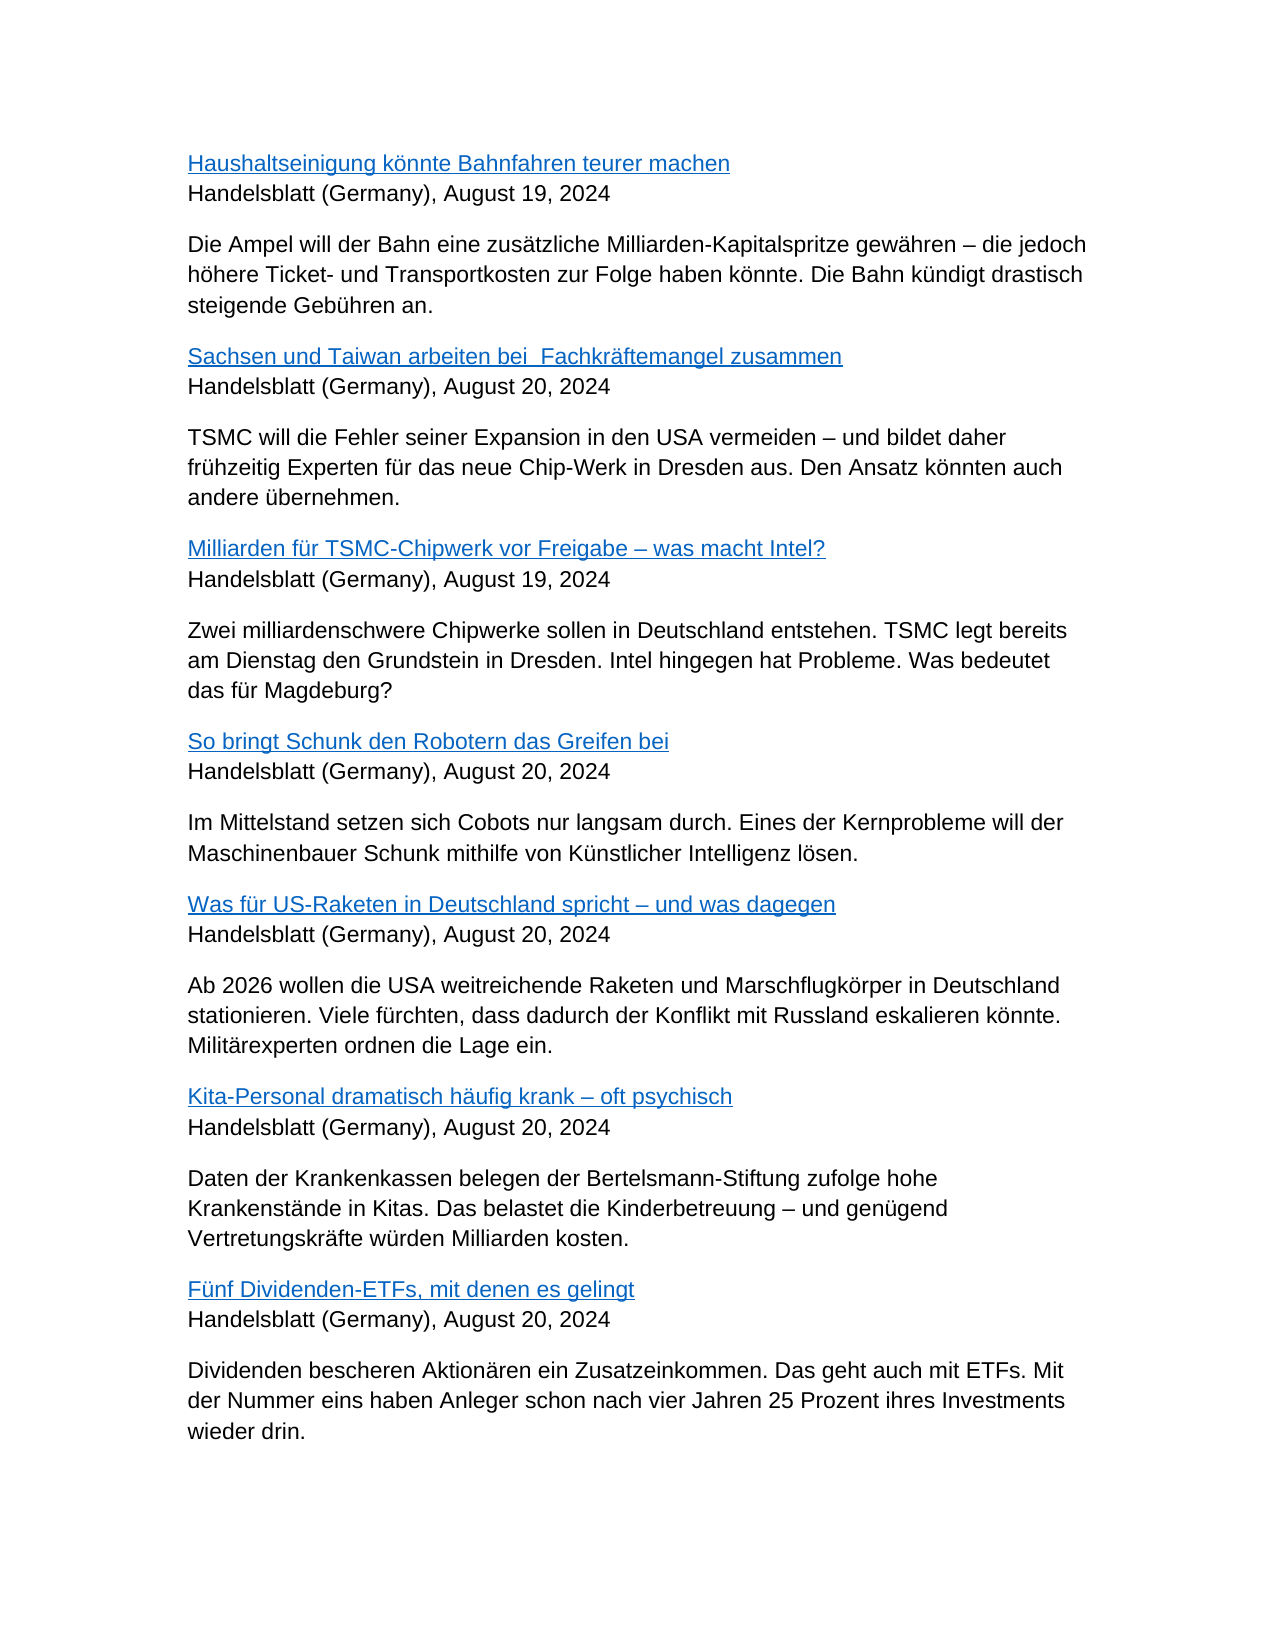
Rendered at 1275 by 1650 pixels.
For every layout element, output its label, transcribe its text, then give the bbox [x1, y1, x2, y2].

text So bringt Schunk den Robotern das Greifen bei Handelsblatt (Germany), August 20, 2024 [187, 728, 1087, 785]
text Daten der Krankenkassen belegen der Bertelsmann-Stiftung zufolge hohe Krankenstände in Kitas. Das belastet die Kinderbetreuung – und genügend Vertretungskräfte würden Milliarden kosten. [187, 1164, 1087, 1251]
text Dividenden bescheren Aktionären ein Zusatzeinkommen. Das geht auch mit ETFs. Mit der Nummer eins haben Anleger schon nach vier Jahren 25 Prozent ihres Investments wieder drin. [187, 1357, 1087, 1444]
text Milliarden für TSMC-Chipwerk vor Freigabe – was macht Intel? Handelsblatt (Germany), August 19, 2024 [187, 535, 1087, 592]
text Kita-Personal dramatisch häufig krank – oft psychisch Handelsblatt (Germany), August 20, 2024 [187, 1083, 1087, 1140]
text Sachsen und Taiwan arbeiten bei Fachkräftemangel zusammen Handelsblatt (Germany), August 20, 2024 [187, 343, 1087, 399]
text Was für US-Raketen in Deutschland spricht – und was dagegen Handelsblatt (Germany), August 20, 2024 [187, 891, 1087, 947]
text Die Ampel will der Bahn eine zusätzliche Milliarden-Kapitalspritze gewähren – die jedoch höhere Ticket- und Transportkosten zur Folge haben könnte. Die Bahn kündigt drastisch steigende Gebühren an. [187, 231, 1087, 318]
text Zwei milliardenschwere Chipwerke sollen in Deutschland entstehen. TSMC legt bereits am Dienstag den Grundstein in Dresden. Intel hingegen hat Probleme. Was bedeutet das für Magdeburg? [187, 617, 1087, 703]
text TSMC will die Fehler seiner Expansion in den USA vermeiden – und bildet daher frühzeitig Experten für das neue Chip-Werk in Dresden aus. Den Ansatz könnten auch andere übernehmen. [187, 424, 1087, 511]
text Haushaltseinigung könnte Bahnfahren teurer machen Handelsblatt (Germany), August 19, 2024 [187, 150, 1087, 207]
text Ab 2026 wollen die USA weitreichende Raketen und Marschflugkörper in Deutschland stationieren. Viele fürchten, dass dadurch der Konflikt mit Russland eskalieren könnte. Militärexperten ordnen die Lage ein. [187, 972, 1087, 1059]
text Im Mittelstand setzen sich Cobots nur langsam durch. Eines der Kernprobleme will der Maschinenbauer Schunk mithilfe von Künstlicher Intelligenz lösen. [187, 809, 1087, 866]
text Fünf Dividenden-ETFs, mit denen es gelingt Handelsblatt (Germany), August 20, 2024 [187, 1276, 1087, 1333]
